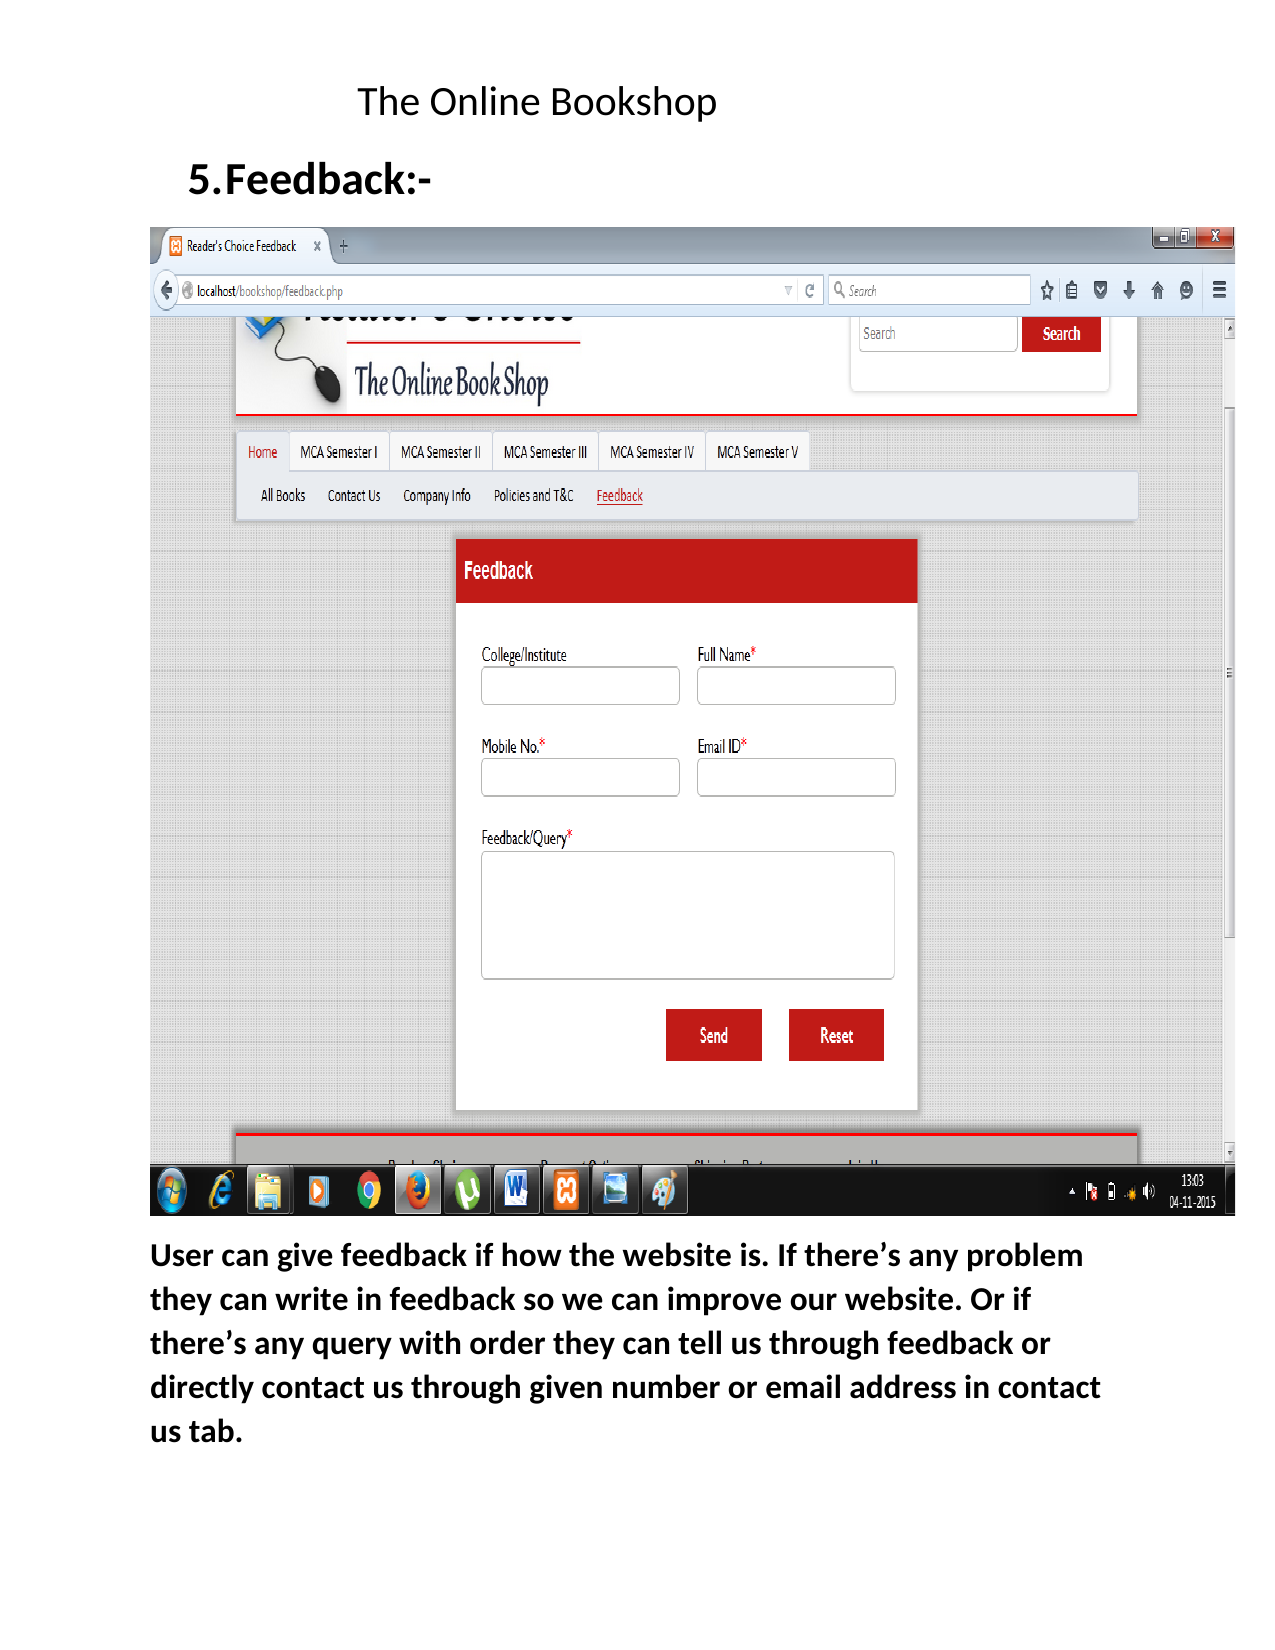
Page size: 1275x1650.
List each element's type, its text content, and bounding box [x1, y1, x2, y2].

text User can give feedback if how the website is. If there’s any problem they can write in feedback so we can improve our website. Or if there’s any query with order they can tell us through feedback or directly contact us through given number or email address in contact us tab. [150, 1234, 1125, 1451]
picture [150, 227, 1236, 1216]
list Feedback:- [187, 150, 1125, 206]
